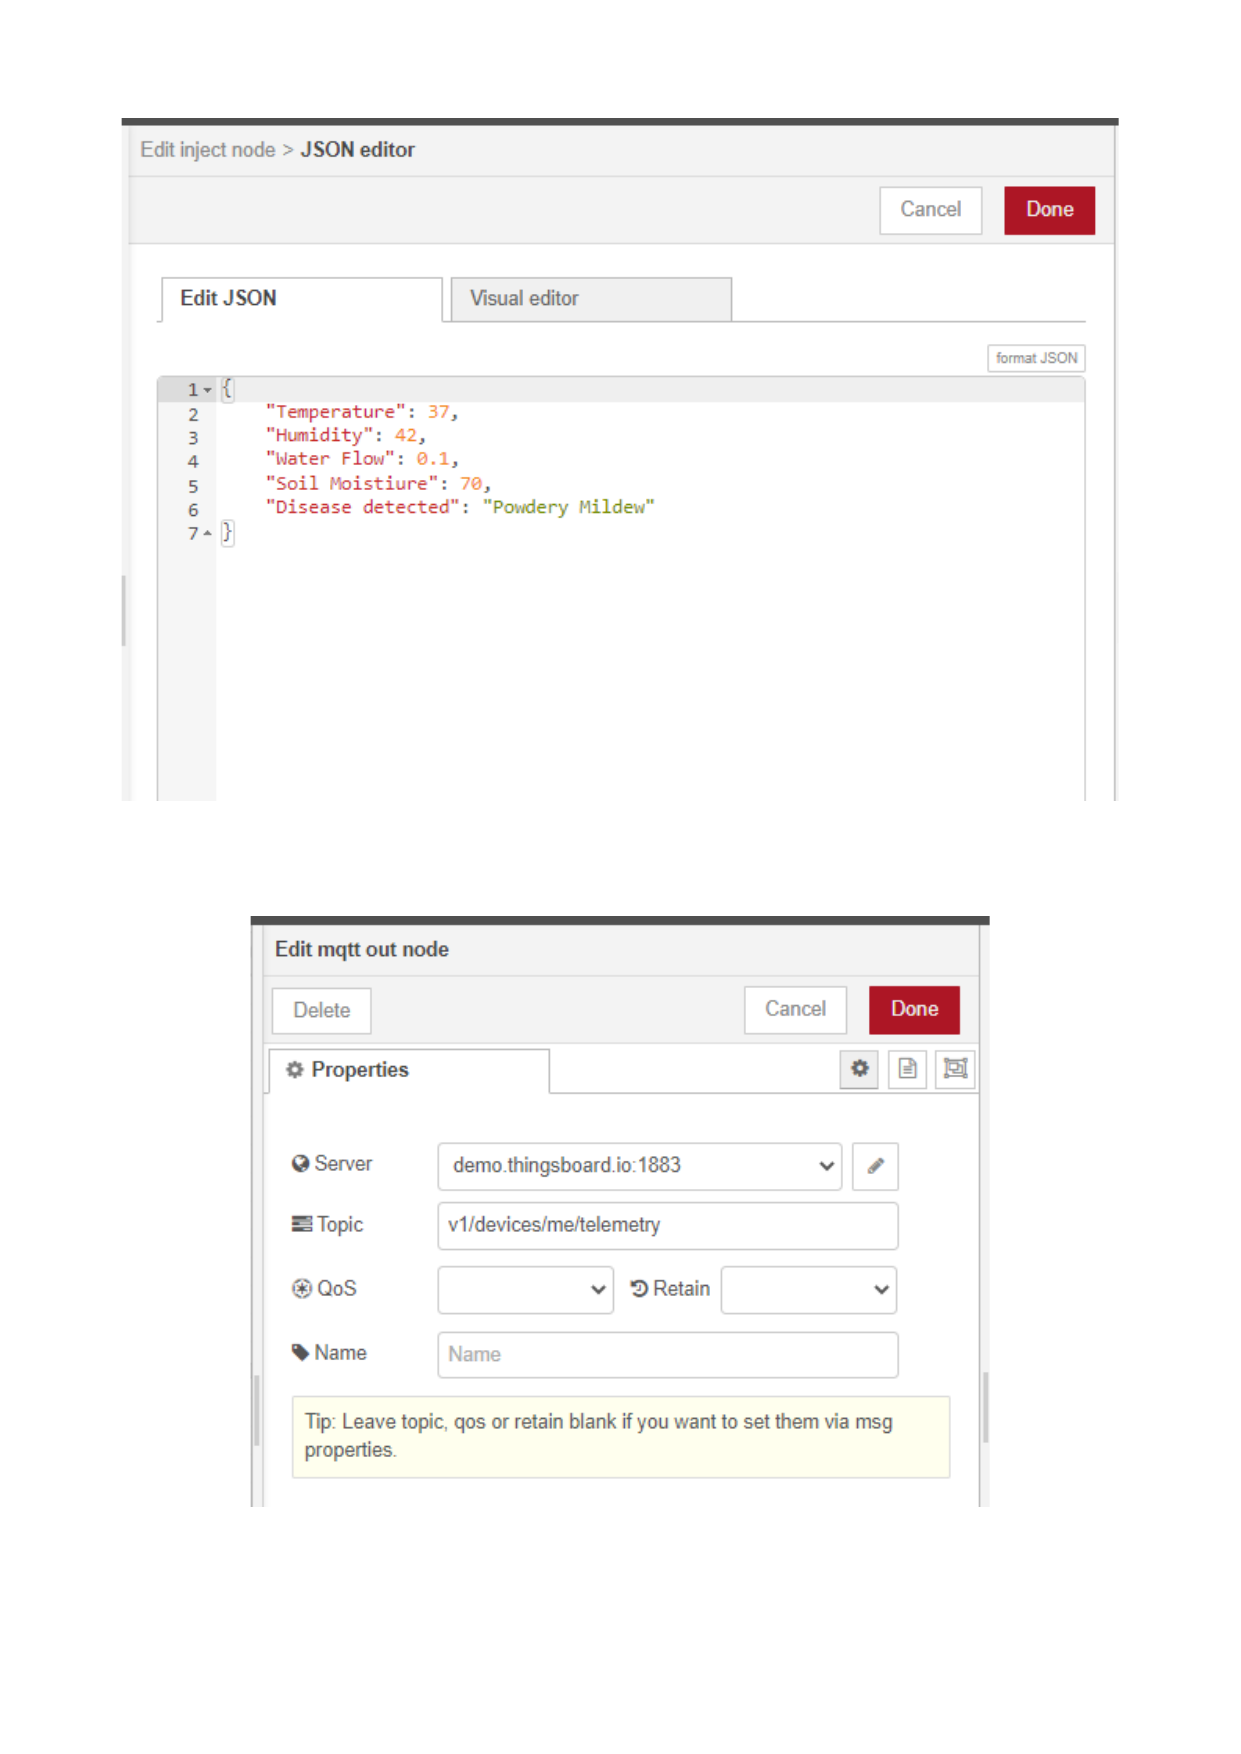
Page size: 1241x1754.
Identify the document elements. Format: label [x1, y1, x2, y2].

picture [121, 118, 1119, 801]
picture [250, 916, 990, 1507]
